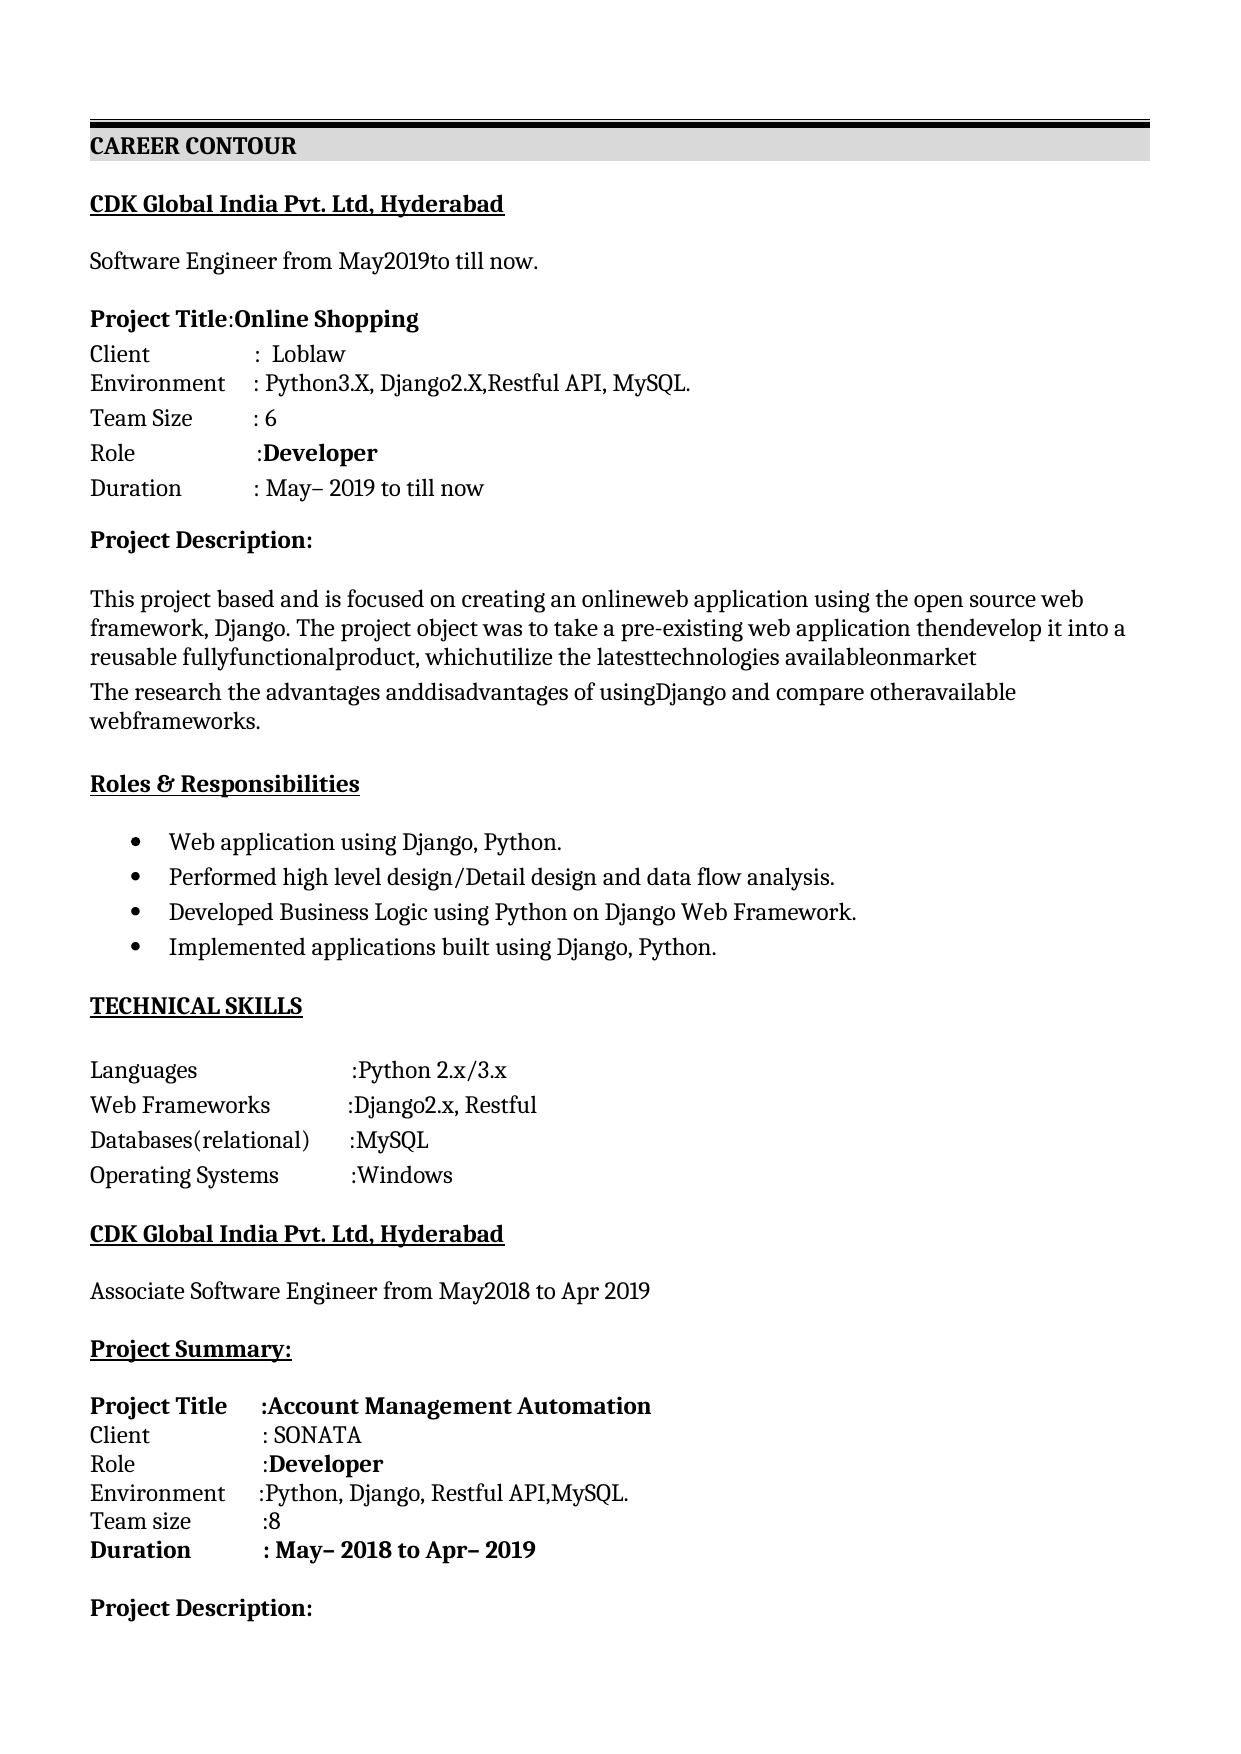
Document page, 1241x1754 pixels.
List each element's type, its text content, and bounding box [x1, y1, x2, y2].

subtitle Project Title:Online Shopping [90, 305, 1150, 333]
subtitle Performed high level design/Detail design and data flow analysis. [131, 863, 1150, 892]
text Associate Software Engineer from May2018 to Apr 2019 [90, 1277, 1150, 1306]
subtitle Implemented applications built using Django, Python. [131, 933, 1150, 962]
text CDK Global India Pvt. Ltd, Hyderabad [90, 1220, 1150, 1248]
text Client : Loblaw [90, 340, 1150, 368]
text Project Description: [90, 1593, 1150, 1622]
text Software Engineer from May2019to till now. [90, 247, 1150, 276]
subtitle This project based and is focused on creating an onlineweb application using the open source web framework, Django. The project object was to take a pre-existing web application thendevelop it into a reusable fullyfunctionalproduct, whichutilize the latesttechnologies availableonmarket [90, 585, 1150, 672]
text Team size :8 [90, 1507, 1150, 1536]
text Environment :Python, Django, Restful API,MySQL. [90, 1478, 1150, 1507]
text CDK Global India Pvt. Ltd, Hyderabad [90, 190, 1150, 218]
subtitle Role :Developer [90, 438, 1150, 467]
subtitle Languages :Python 2.x/3.x [90, 1056, 1150, 1084]
subtitle Project Description: [90, 526, 1150, 555]
subtitle Web Frameworks :Django2.x, Restful [90, 1091, 1150, 1119]
text Client : SONATA [90, 1421, 1150, 1450]
text Project Title :Account Management Automation [90, 1392, 1150, 1421]
subtitle The research the advantages anddisadvantages of usingDjango and compare otheravailable webframeworks. [90, 678, 1150, 735]
subtitle Operating Systems :Windows [90, 1161, 1150, 1189]
subtitle Databases(relational) :MySQL [90, 1126, 1150, 1154]
subtitle Developed Business Logic using Python on Django Web Framework. [131, 898, 1150, 927]
text Role :Developer [90, 1450, 1150, 1478]
subtitle Environment : Python3.X, Django2.X,Restful API, MySQL. [90, 368, 1150, 397]
text CAREER CONTOUR [90, 128, 1150, 161]
text TECHNICAL SKILLS [90, 992, 1150, 1021]
text Duration : May– 2018 to Apr– 2019 [90, 1536, 1150, 1565]
text Duration : May– 2019 to till now [90, 473, 1150, 502]
text Project Summary: [90, 1335, 1150, 1363]
subtitle Web application using Django, Python. [131, 828, 1150, 857]
text Roles & Responsibilities [90, 770, 1150, 799]
subtitle Team Size : 6 [90, 403, 1150, 432]
